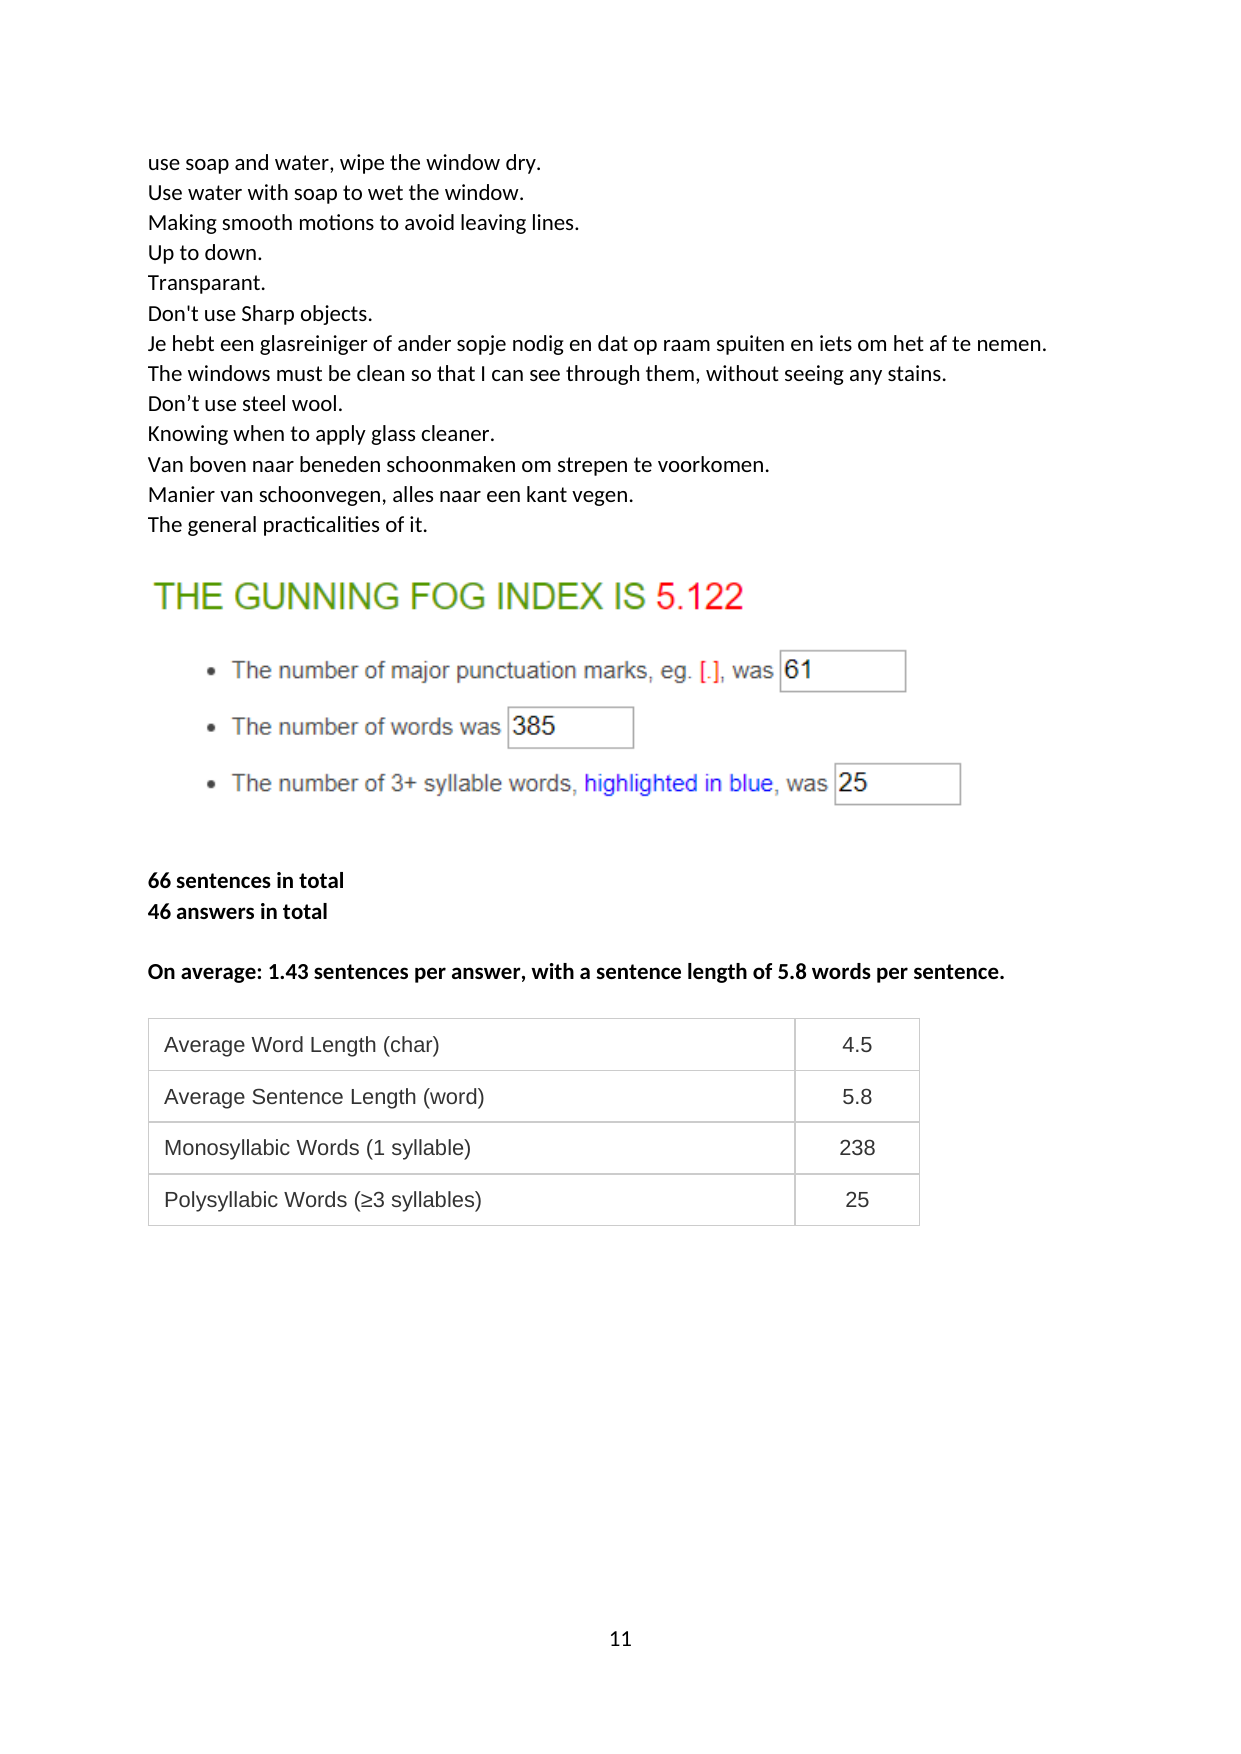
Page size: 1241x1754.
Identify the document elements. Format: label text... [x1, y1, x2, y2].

text On average: 1.43 sentences per answer, with a sentence length of 5.8 words per sentence. [148, 957, 1093, 985]
text Je hebt een glasreiniger of ander sopje nodig en dat op raam spuiten en iets om het af te nemen. [148, 329, 1093, 357]
text The general practicalities of it. [148, 510, 1093, 538]
text Manier van schoonvegen, alles naar een kant vegen. [148, 480, 1093, 508]
table_cell 25 [796, 1175, 919, 1225]
text Van boven naar beneden schoonmaken om strepen te voorkomen. [148, 450, 1093, 478]
text use soap and water, wipe the window dry. [148, 148, 1093, 176]
text Making smooth motions to avoid leaving lines. [148, 208, 1093, 236]
table_header Average Word Length (char) [149, 1019, 794, 1069]
table_header 4.5 [796, 1019, 919, 1069]
text Don’t use steel wool. [148, 389, 1093, 417]
table_cell Polysyllabic Words (≥3 syllables) [149, 1175, 794, 1225]
table_cell 5.8 [796, 1071, 919, 1121]
picture [147, 570, 983, 835]
text Up to down. [148, 238, 1093, 266]
text Transparant. [148, 268, 1093, 296]
text Knowing when to apply glass cleaner. [148, 419, 1093, 447]
text Don't use Sharp objects. [148, 299, 1093, 327]
text 46 answers in total [148, 897, 1093, 925]
text 66 sentences in total [148, 867, 1093, 895]
table_cell 238 [796, 1123, 919, 1173]
table_cell Average Sentence Length (word) [149, 1071, 794, 1121]
text The windows must be clean so that I can see through them, without seeing any stains. [148, 359, 1093, 387]
text Use water with soap to wet the window. [148, 178, 1093, 206]
table_cell Monosyllabic Words (1 syllable) [149, 1123, 794, 1173]
